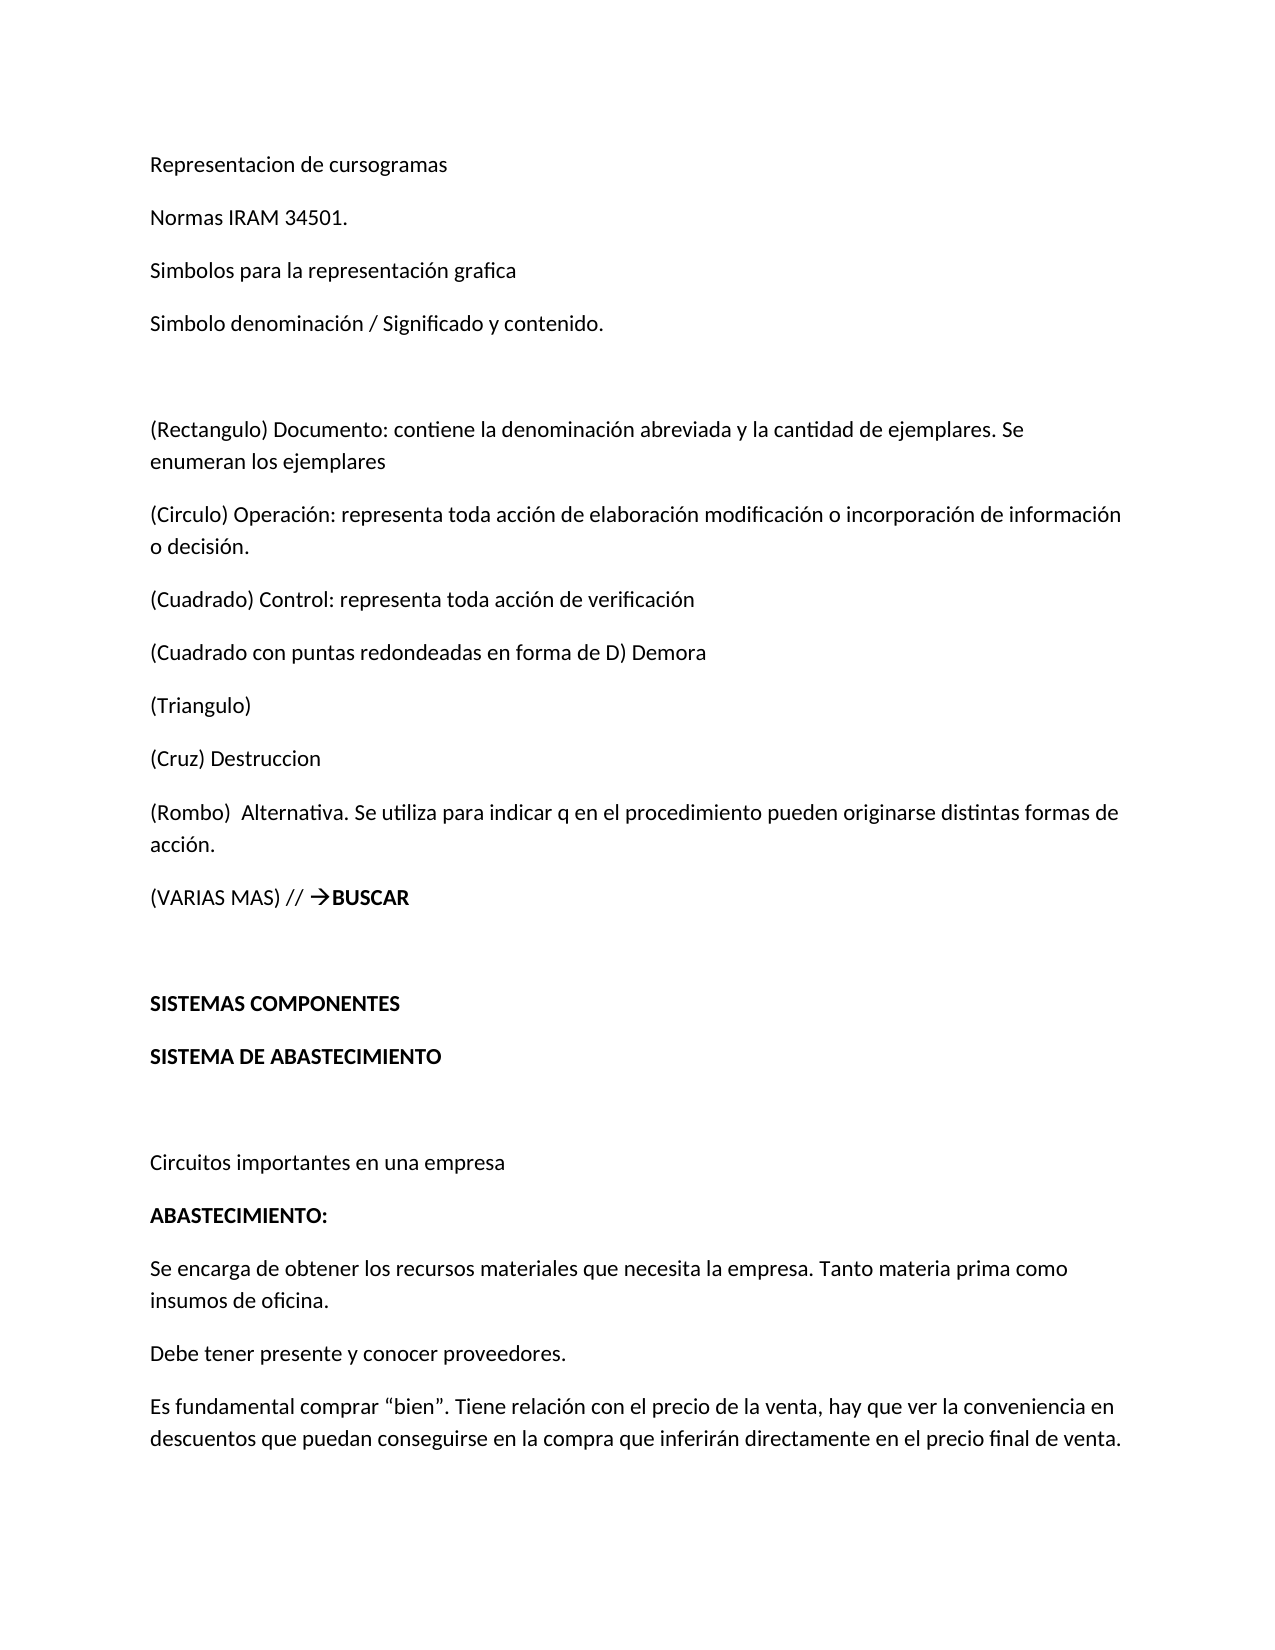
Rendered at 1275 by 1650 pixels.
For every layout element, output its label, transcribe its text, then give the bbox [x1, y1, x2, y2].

text (Triangulo) [150, 692, 1125, 719]
text SISTEMA DE ABASTECIMIENTO [150, 1042, 1125, 1070]
text Debe tener presente y conocer proveedores. [150, 1339, 1125, 1367]
text SISTEMAS COMPONENTES [150, 989, 1125, 1017]
text (VARIAS MAS) // BUSCAR [150, 883, 1125, 911]
text (Rombo) Alternativa. Se utiliza para indicar q en el procedimiento pueden originarse distintas formas de acción. [150, 798, 1125, 858]
text (Circulo) Operación: representa toda acción de elaboración modificación o incorporación de información o decisión. [150, 500, 1125, 561]
text ABASTECIMIENTO: [150, 1201, 1125, 1229]
text (Cruz) Destruccion [150, 744, 1125, 773]
text Se encarga de obtener los recursos materiales que necesita la empresa. Tanto materia prima como insumos de oficina. [150, 1254, 1125, 1314]
text Normas IRAM 34501. [150, 203, 1125, 231]
text Es fundamental comprar “bien”. Tiene relación con el precio de la venta, hay que ver la conveniencia en descuentos que puedan conseguirse en la compra que inferirán directamente en el precio final de venta. [150, 1392, 1125, 1452]
text (Cuadrado con puntas redondeadas en forma de D) Demora [150, 638, 1125, 667]
text (Rectangulo) Documento: contiene la denominación abreviada y la cantidad de ejemplares. Se enumeran los ejemplares [150, 415, 1125, 475]
text Simbolo denominación / Significado y contenido. [150, 309, 1125, 337]
text (Cuadrado) Control: representa toda acción de verificación [150, 586, 1125, 613]
text Representacion de cursogramas [150, 150, 1125, 178]
text Circuitos importantes en una empresa [150, 1148, 1125, 1176]
text Simbolos para la representación grafica [150, 256, 1125, 284]
